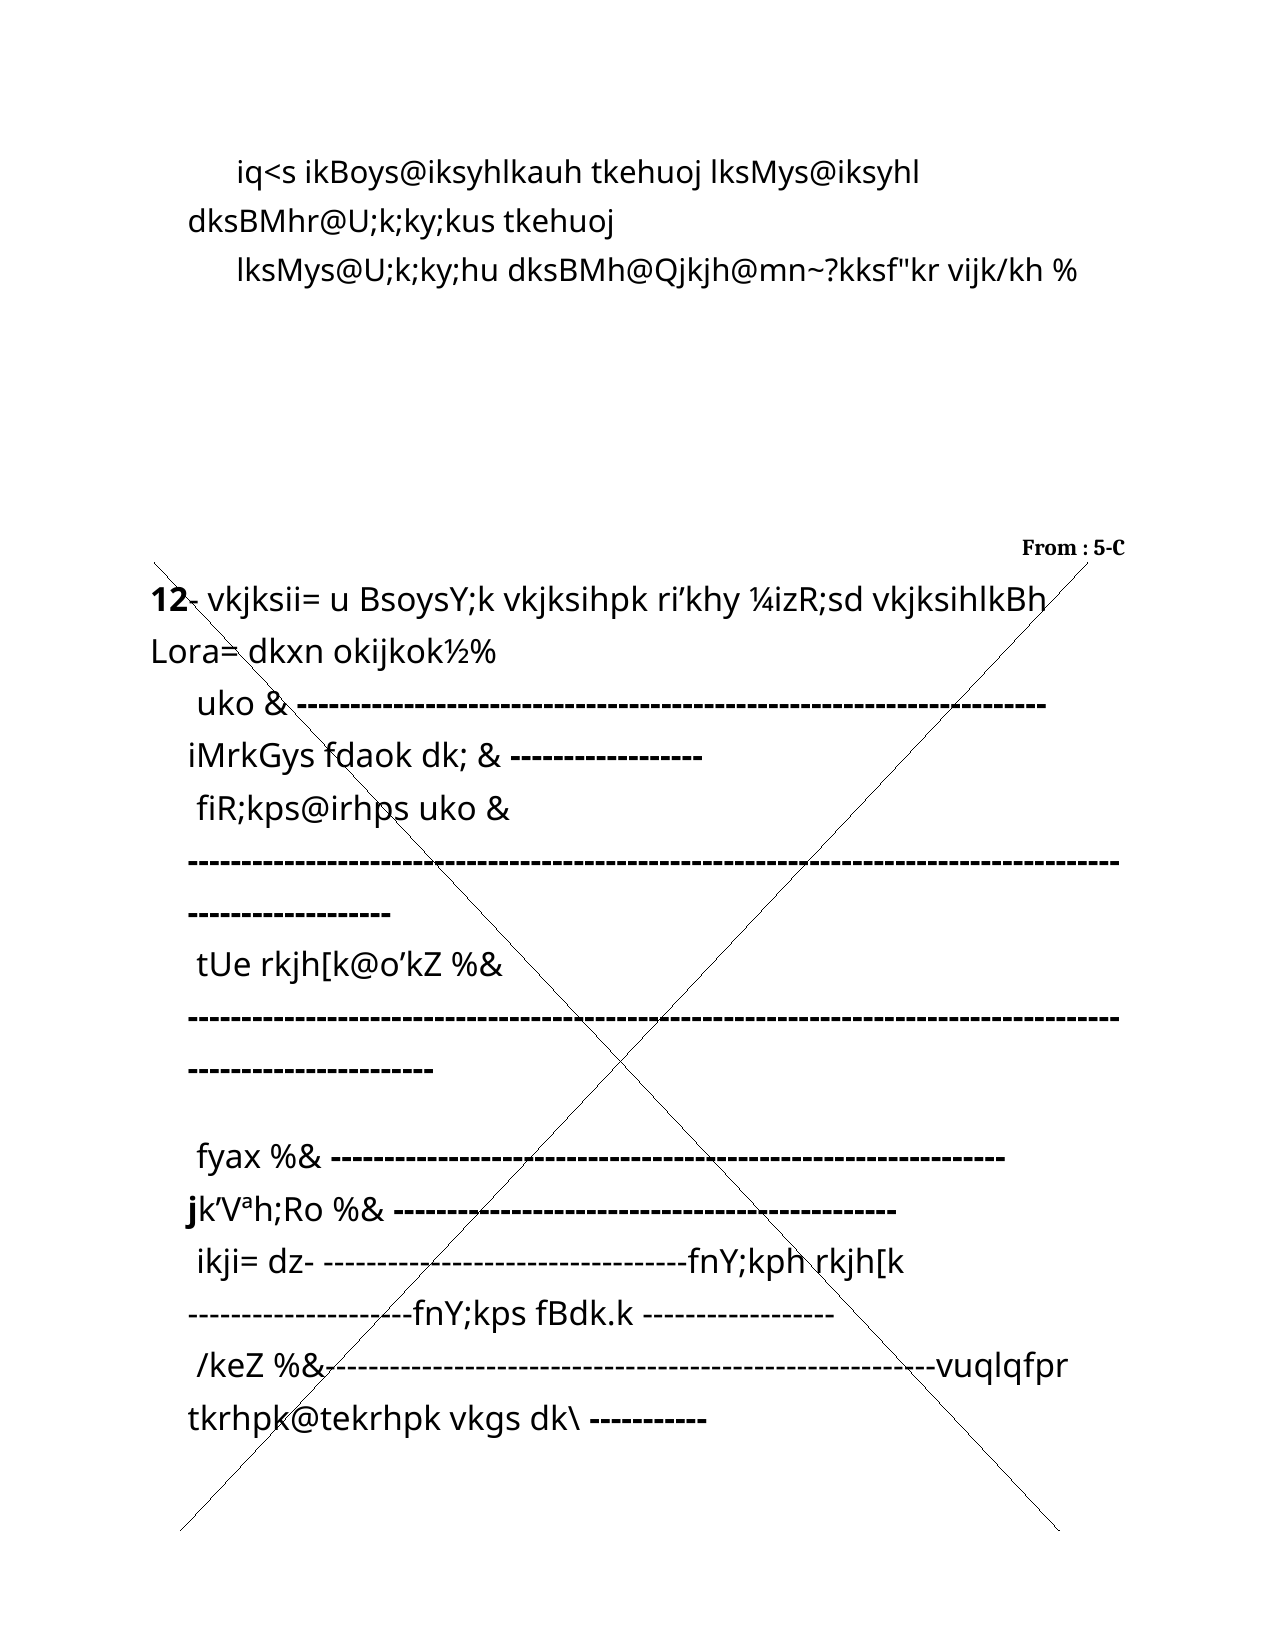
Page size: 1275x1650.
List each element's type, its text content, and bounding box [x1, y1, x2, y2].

text From : 5-C [150, 535, 1125, 561]
text lksMys@U;k;ky;hu dksBMh@Qjkjh@mn~?kksf"kr vijk/kh % [187, 248, 1125, 291]
text iq<s ikBoys@iksyhlkauh tkehuoj lksMys@iksyhl dksBMhr@U;k;ky;kus tkehuoj [187, 150, 1125, 242]
text fyax %& ---------------------------------------------------------------jk’Vªh;Ro %& ----------------------------------------------- [187, 1133, 1125, 1231]
text tUe rkjh[k@o’kZ %& -------------------------------------------------------------------------------------------------------------- [187, 941, 1125, 1091]
text fiR;kps@irhps uko & ---------------------------------------------------------------------------------------------------------- [187, 784, 1125, 934]
text /keZ %&---------------------------------------------------------vuqlqfpr tkrhpk@tekrhpk vkgs dk\ ----------- [187, 1342, 1125, 1440]
text 12- vkjksii= u BsoysY;k vkjksihpk ri’khy ¼izR;sd vkjksihlkBh Lora= dkxn okijkok½% [150, 576, 1125, 673]
text uko & ---------------------------------------------------------------------- iMrkGys fdaok dk; & ------------------ [187, 680, 1125, 777]
text ikji= dz- ----------------------------------fnY;kph rkjh[k ---------------------fnY;kps fBdk.k ------------------ [187, 1238, 1125, 1335]
